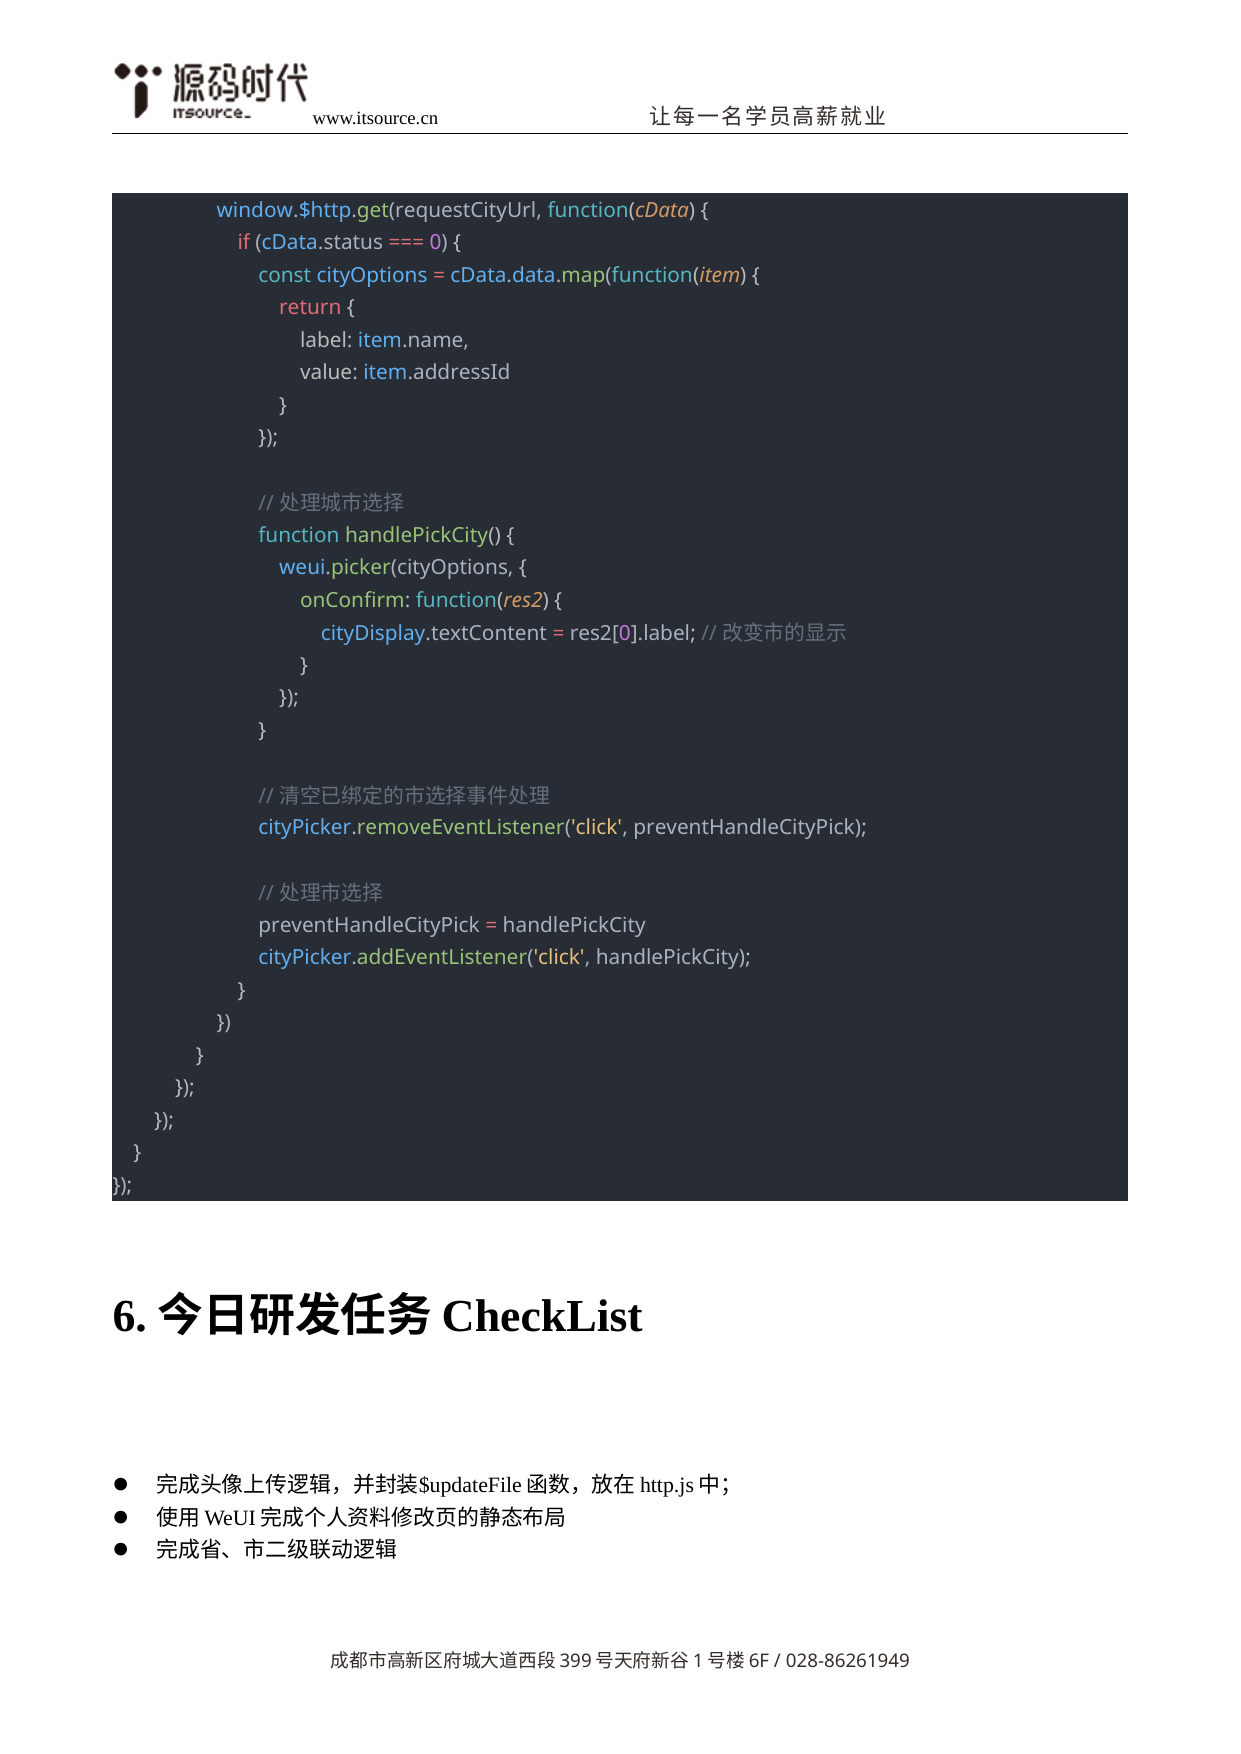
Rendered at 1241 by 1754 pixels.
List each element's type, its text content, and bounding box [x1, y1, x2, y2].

text } [112, 1136, 1128, 1168]
text }); [112, 1071, 1128, 1103]
text if (cData.status === 0) { [112, 226, 1128, 258]
list 完成头像上传逻辑，并封装$updateFile函数，放在http.js中； [112, 1468, 1128, 1500]
text }); [112, 421, 1128, 453]
text const cityOptions = cData.data.map(function(item) { [112, 258, 1128, 291]
text return { [112, 291, 1128, 323]
text function handlePickCity() { [112, 518, 1128, 551]
text // 清空已绑定的市选择事件处理 [112, 778, 1128, 811]
list 使用WeUI完成个人资料修改页的静态布局 [112, 1500, 1128, 1533]
text } [112, 973, 1128, 1006]
text value: item.addressId [112, 356, 1128, 388]
picture [112, 58, 313, 125]
text }); [112, 1103, 1128, 1136]
text } [112, 1038, 1128, 1071]
text }) [112, 1006, 1128, 1038]
text } [112, 388, 1128, 421]
text }); [112, 1168, 1128, 1201]
text // 处理市选择 [112, 876, 1128, 908]
text cityPicker.removeEventListener('click', preventHandleCityPick); [112, 811, 1128, 843]
list 完成省、市二级联动逻辑 [112, 1533, 1128, 1565]
text weui.picker(cityOptions, { [112, 551, 1128, 583]
text preventHandleCityPick = handlePickCity [112, 908, 1128, 941]
text } [112, 648, 1128, 681]
text } [112, 713, 1128, 746]
text // 处理城市选择 [112, 486, 1128, 518]
text label: item.name, [112, 323, 1128, 356]
text onConfirm: function(res2) { [112, 583, 1128, 616]
text cityPicker.addEventListener('click', handlePickCity); [112, 941, 1128, 973]
subtitle 今日研发任务CheckList [112, 1281, 1128, 1346]
text }); [112, 681, 1128, 713]
text window.$http.get(requestCityUrl, function(cData) { [112, 193, 1128, 226]
text cityDisplay.textContent = res2[0].label; // 改变市的显示 [112, 616, 1128, 648]
